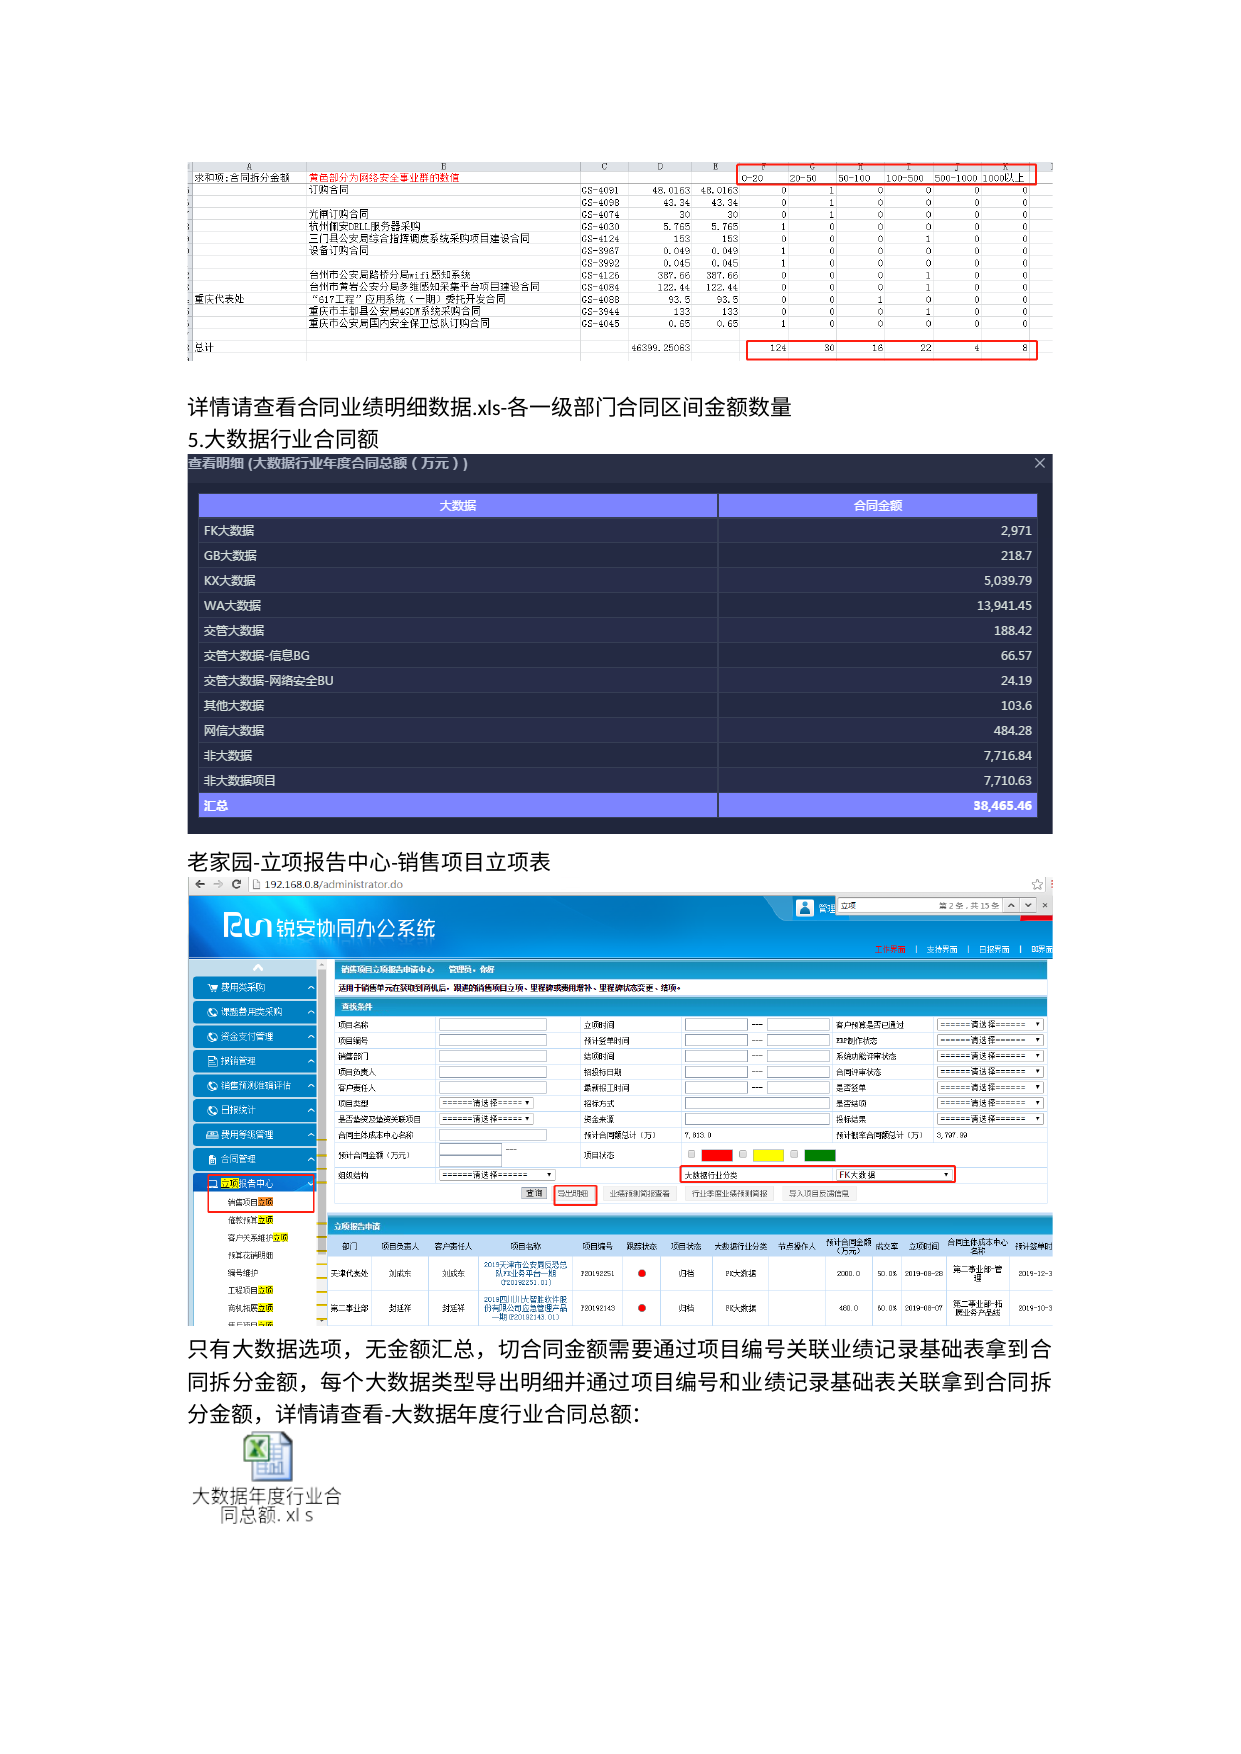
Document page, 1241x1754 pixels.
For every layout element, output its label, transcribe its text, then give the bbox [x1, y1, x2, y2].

text 只有大数据选项，无金额汇总，切合同金额需要通过项目编号关联业绩记录基础表拿到合同拆分金额，每个大数据类型导出明细并通过项目编号和业绩记录基础表关联拿到合同拆分金额，详情请查看-大数据年度行业合同总额： [187, 1332, 1053, 1429]
picture [797, 900, 813, 916]
text 老家园-立项报告中心-销售项目立项表 [187, 844, 1053, 877]
picture [187, 877, 1053, 1326]
picture [187, 162, 1053, 361]
text 详情请查看合同业绩明细数据.xls-各一级部门合同区间金额数量 [187, 389, 1053, 422]
picture [187, 454, 1053, 834]
text 5.大数据行业合同额 [187, 422, 1053, 454]
